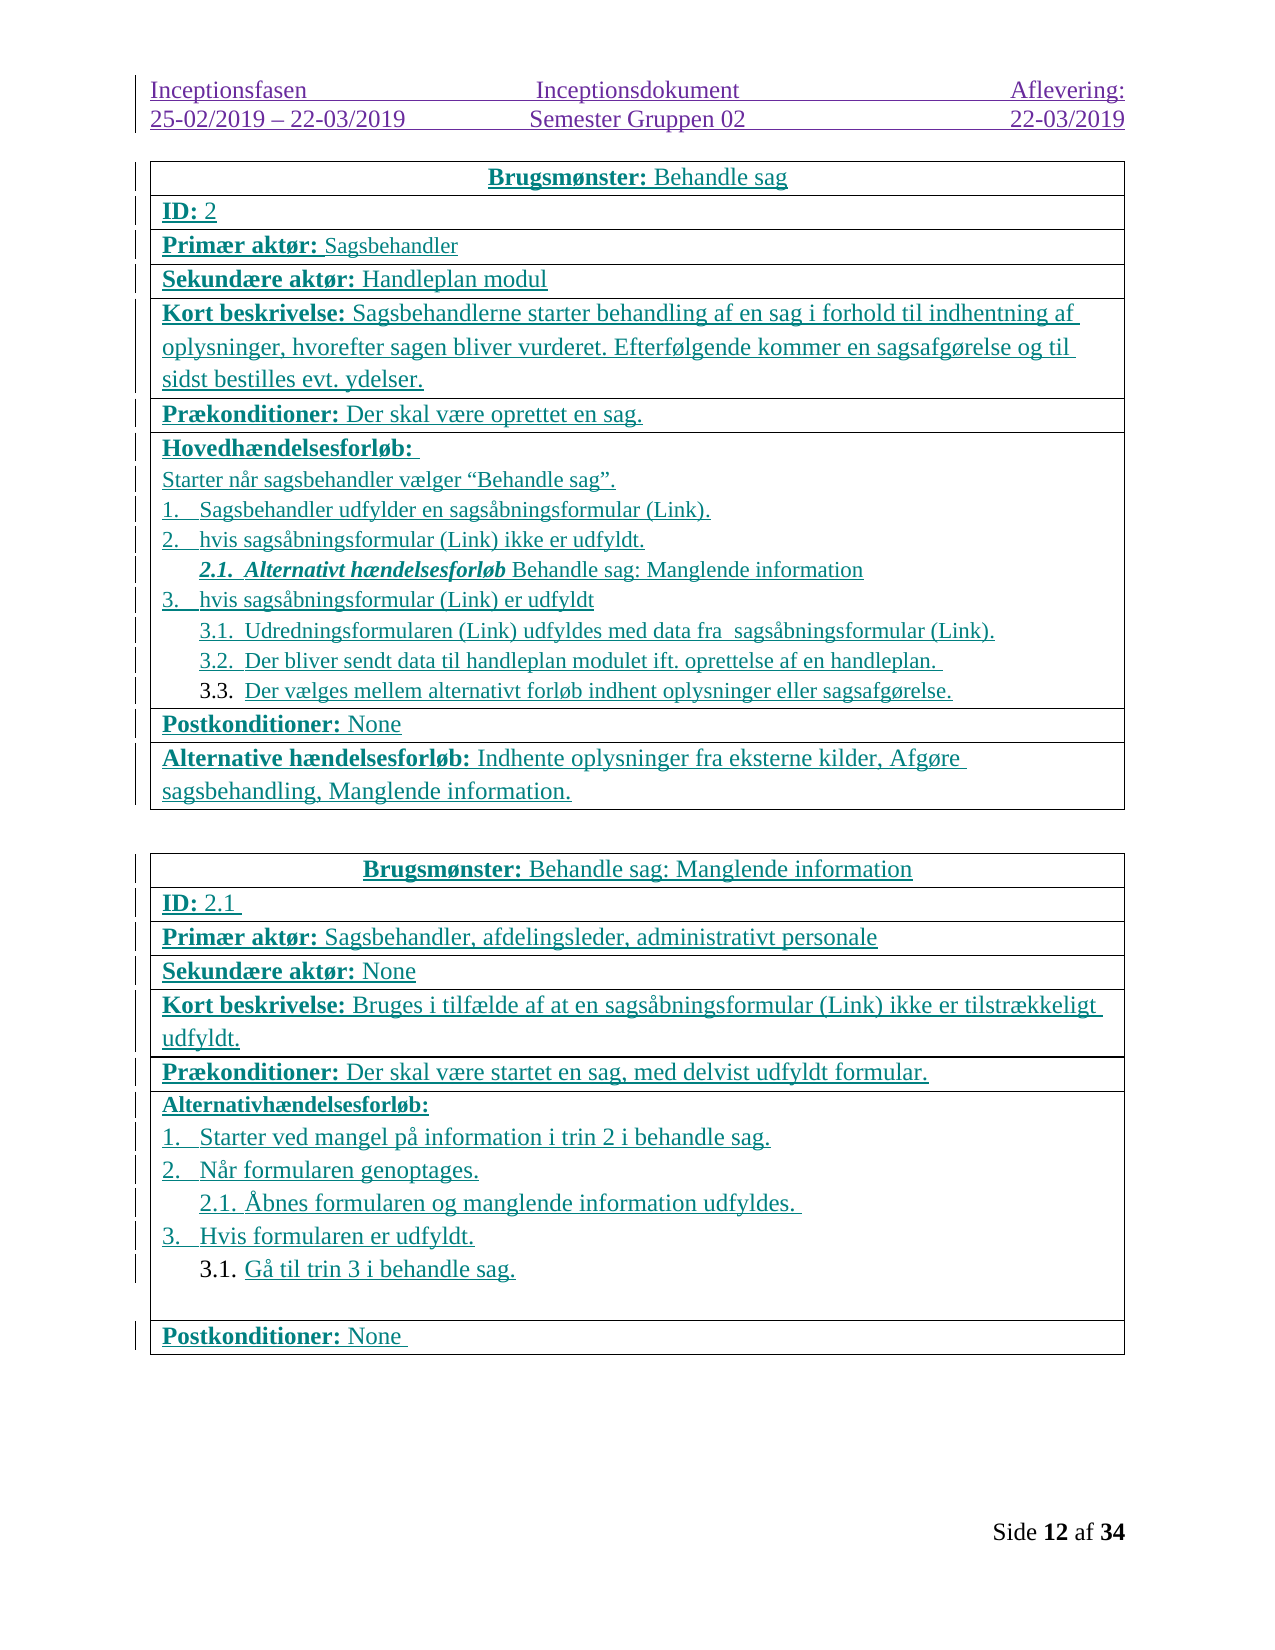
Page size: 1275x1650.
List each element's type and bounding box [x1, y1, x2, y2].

table_cell [151, 922, 1124, 955]
table_cell [151, 1058, 1124, 1091]
table_cell [151, 1321, 1124, 1354]
table_cell [151, 265, 1124, 297]
table_cell [151, 709, 1124, 742]
table_cell [151, 299, 1124, 398]
table_header [151, 162, 1124, 195]
table_cell [151, 433, 1124, 708]
table_cell [151, 1092, 1124, 1320]
table_cell [151, 399, 1124, 432]
table_cell [151, 196, 1124, 229]
table_cell [151, 230, 1124, 263]
table_cell [151, 888, 1124, 921]
table_cell [151, 990, 1124, 1056]
table_cell [151, 956, 1124, 989]
table_header [151, 854, 1124, 887]
table_cell [151, 743, 1124, 809]
